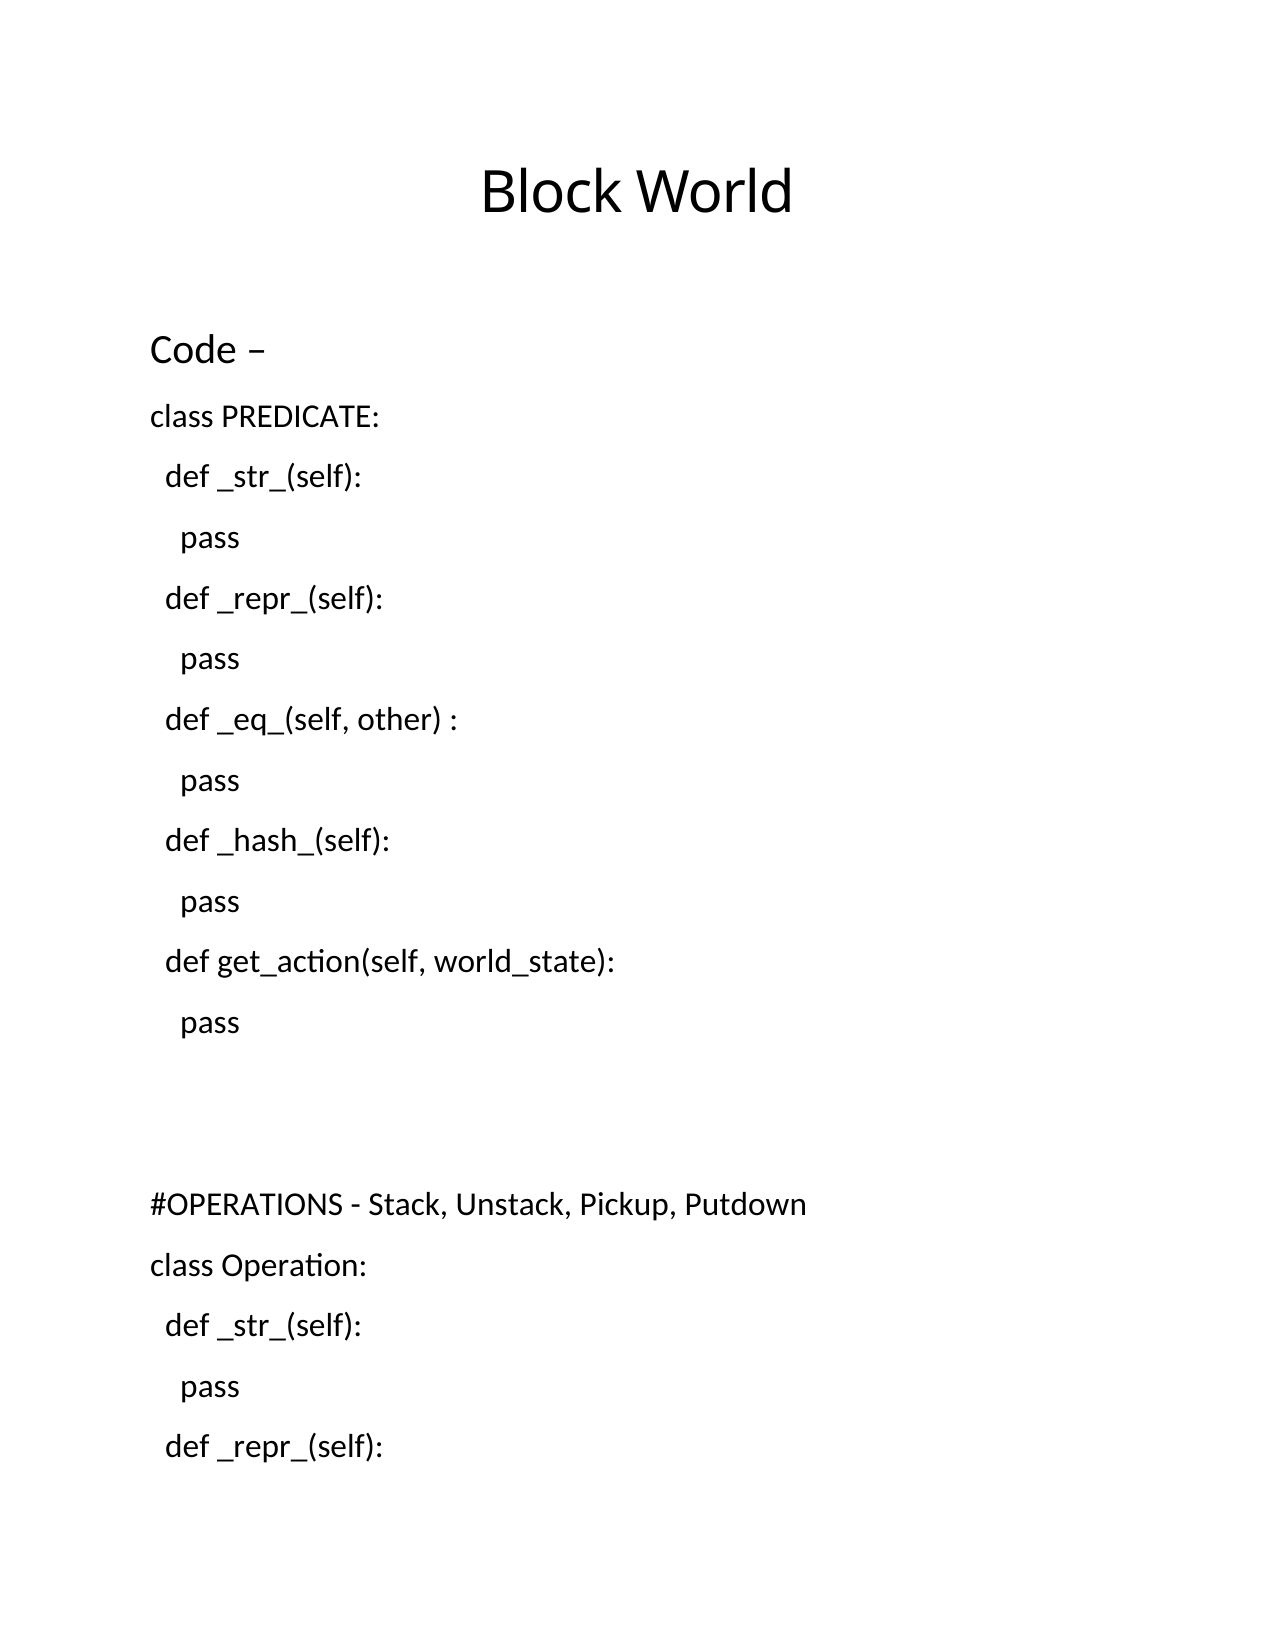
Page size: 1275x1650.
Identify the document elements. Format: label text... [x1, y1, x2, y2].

text def _repr_(self): [150, 577, 1125, 617]
text pass [150, 758, 1125, 799]
text def _eq_(self, other) : [150, 698, 1125, 739]
text class Operation: [150, 1243, 1125, 1284]
text def _str_(self): [150, 455, 1125, 496]
text def get_action(self, world_state): [150, 940, 1125, 981]
title Block World [150, 150, 1125, 229]
text pass [150, 1365, 1125, 1406]
text class PREDICATE: [150, 395, 1125, 436]
text pass [150, 880, 1125, 921]
text def _hash_(self): [150, 819, 1125, 860]
text #OPERATIONS - Stack, Unstack, Pickup, Putdown [150, 1183, 1125, 1224]
text pass [150, 637, 1125, 678]
text def _repr_(self): [150, 1425, 1125, 1466]
text pass [150, 516, 1125, 557]
text def _str_(self): [150, 1304, 1125, 1345]
text Code – [150, 323, 1125, 374]
text pass [150, 1001, 1125, 1042]
